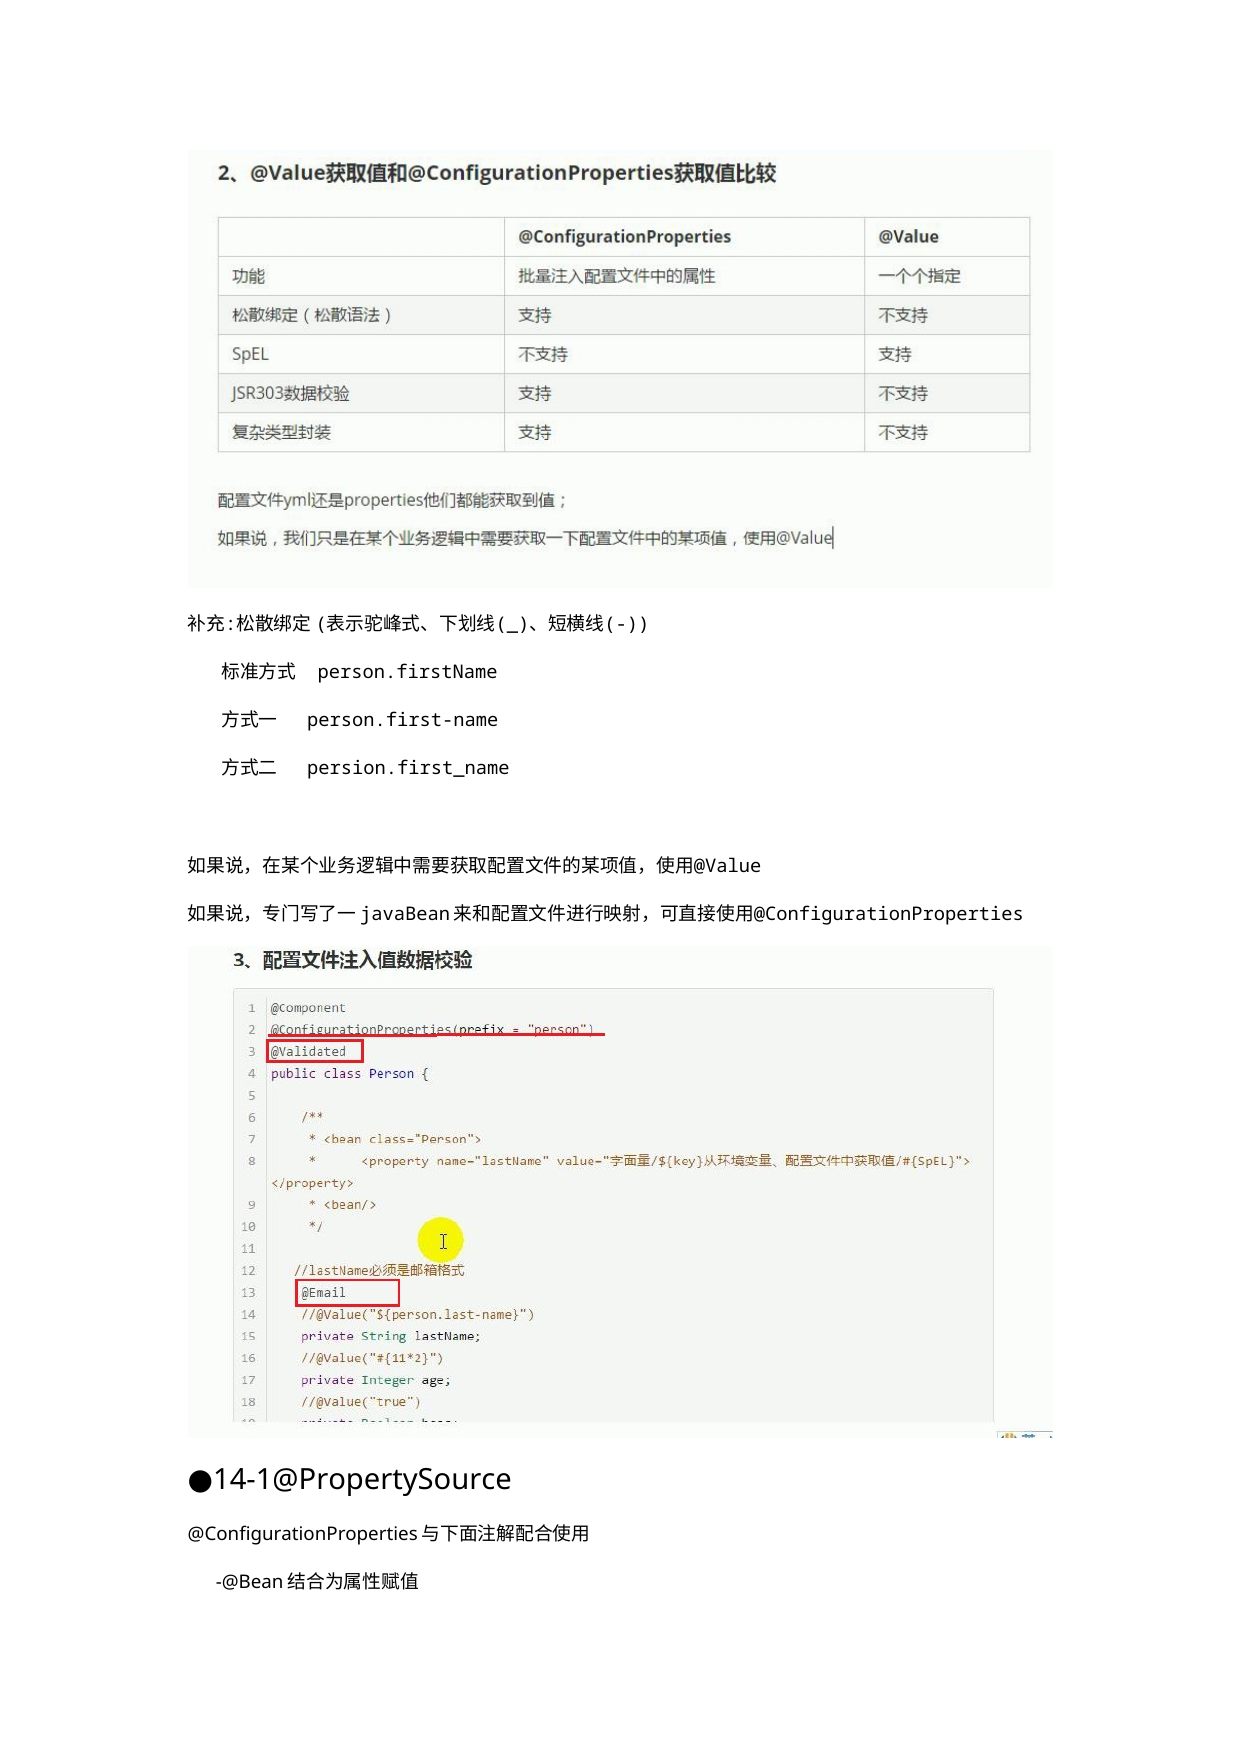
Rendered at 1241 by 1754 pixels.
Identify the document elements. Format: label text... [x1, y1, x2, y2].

text 补充:松散绑定 (表示驼峰式、下划线(_)、短横线(-)) [187, 609, 1053, 636]
text 方式一 person.first-name [187, 705, 1053, 732]
text 如果说，专门写了一javaBean来和配置文件进行映射，可直接使用@ConfigurationProperties [187, 898, 1053, 925]
picture [187, 946, 1053, 1438]
text ●14-1@PropertySource [187, 1458, 1053, 1498]
text 如果说，在某个业务逻辑中需要获取配置文件的某项值，使用@Value [187, 850, 1053, 877]
text @ConfigurationProperties与下面注解配合使用 [187, 1519, 1053, 1546]
text 标准方式 person.firstName [187, 657, 1053, 684]
picture [187, 150, 1053, 588]
text 方式二 persion.first_name [187, 753, 1053, 780]
text -@Bean结合为属性赋值 [187, 1567, 1053, 1594]
